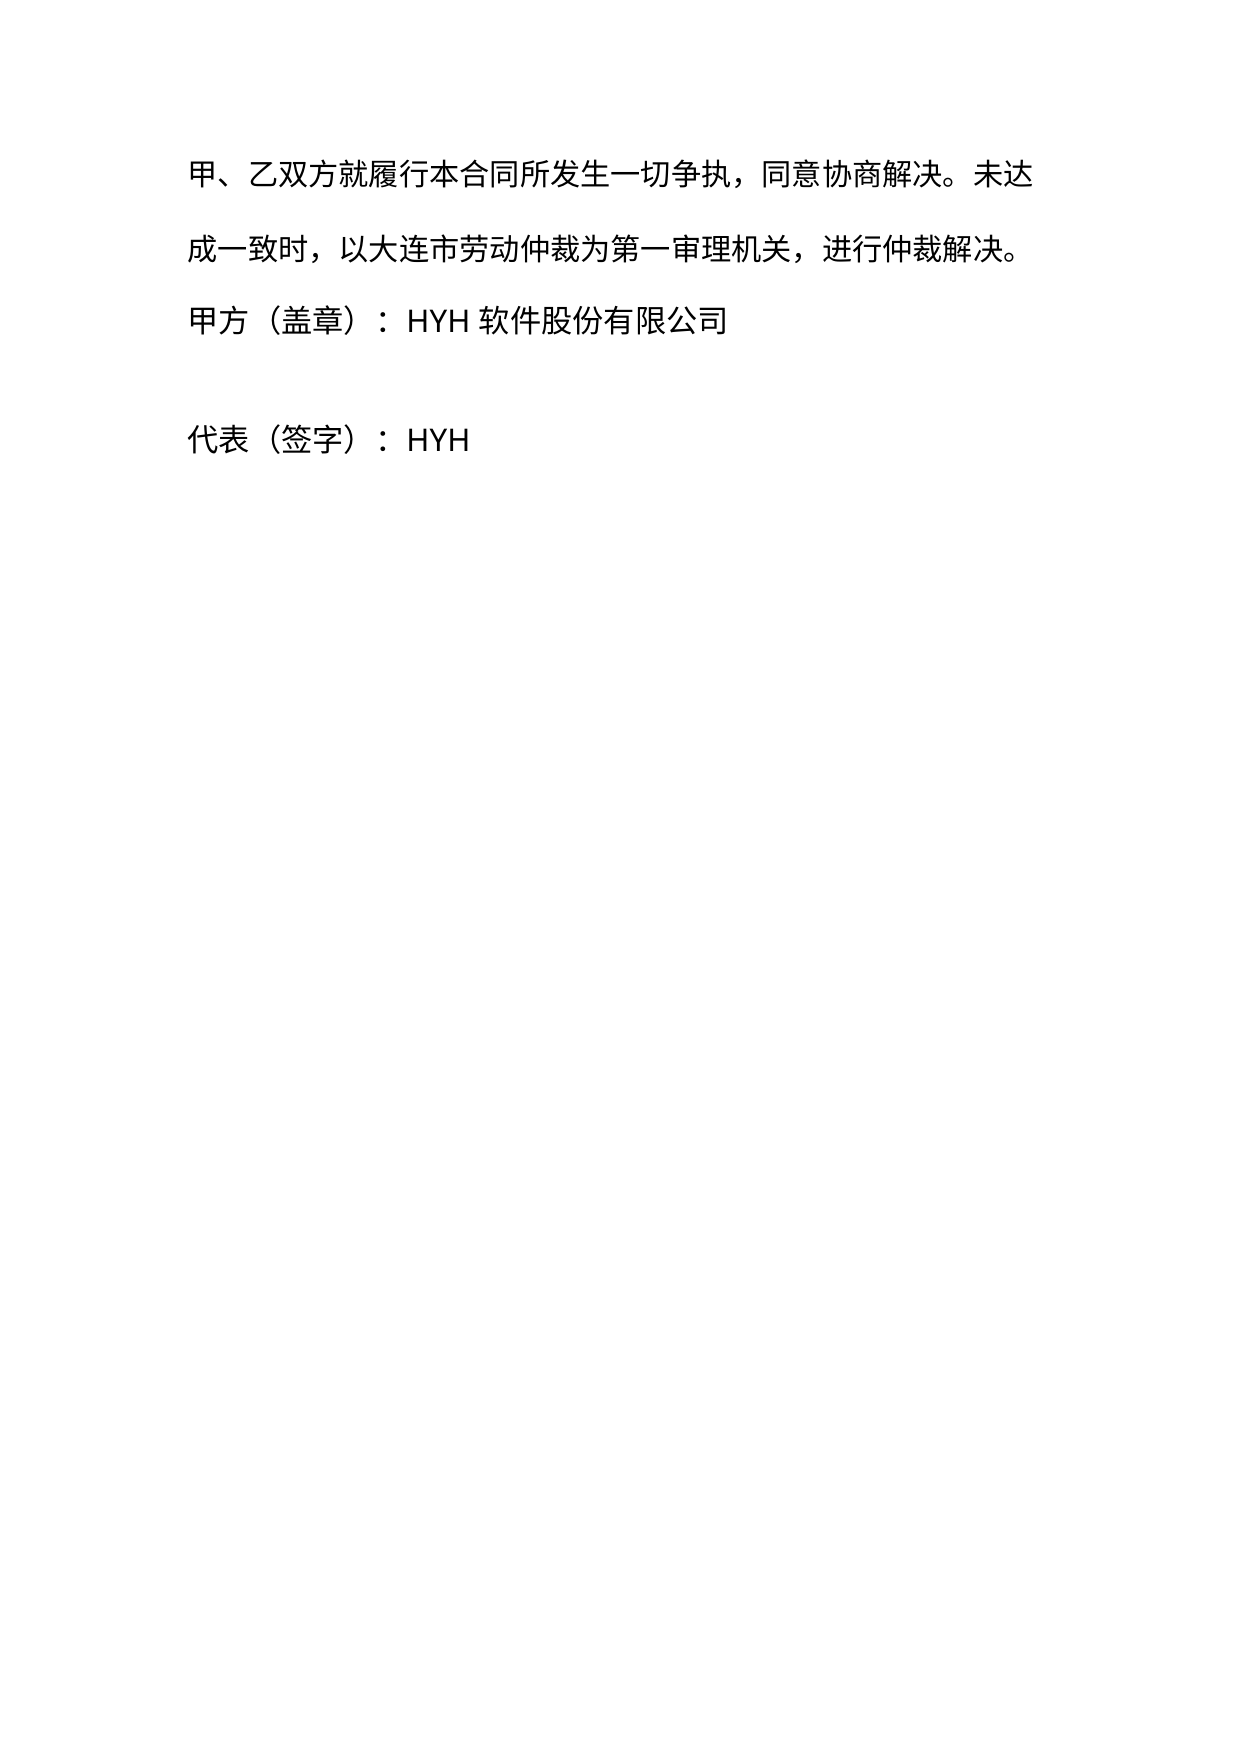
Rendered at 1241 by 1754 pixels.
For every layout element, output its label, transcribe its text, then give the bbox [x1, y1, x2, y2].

text 甲、乙双方就履行本合同所发生一切争执，同意协商解决。未达成一致时，以大连市劳动仲裁为第一审理机关，进行仲裁解决。 [187, 150, 1044, 268]
text 甲方（盖章）：HYH 软件股份有限公司 [187, 299, 1059, 339]
text 代表（签字）：HYH [187, 414, 1059, 458]
